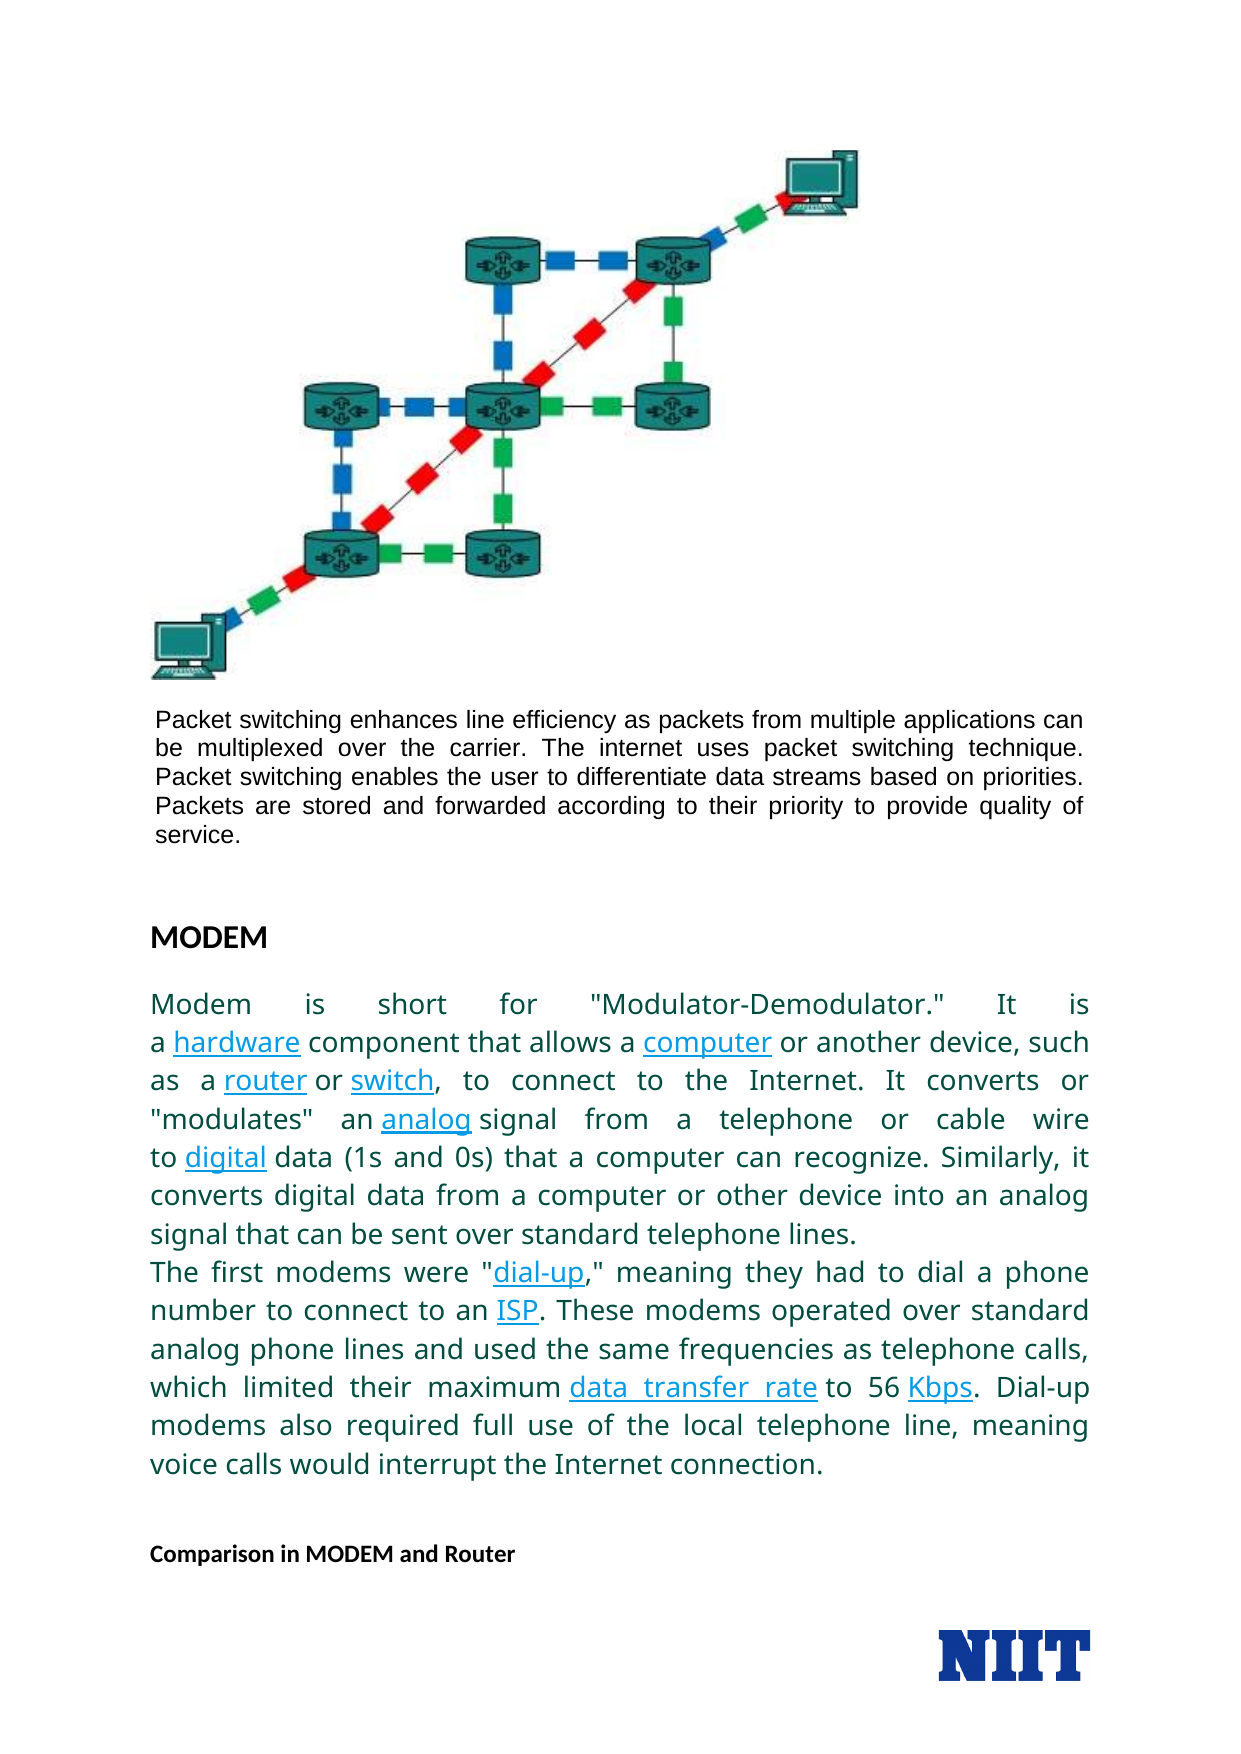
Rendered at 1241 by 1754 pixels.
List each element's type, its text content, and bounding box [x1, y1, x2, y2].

picture [150, 150, 861, 680]
text Packet switching enhances line efficiency as packets from multiple applications can be multiplexed over the carrier. The internet uses packet switching technique. Packet switching enables the user to differentiate data streams based on priorities. Packets are stored and forwarded according to their priority to provide quality of service. [155, 705, 1085, 848]
picture [938, 1630, 1091, 1681]
text MODEM [150, 916, 1090, 957]
text The first modems were "dial-up," meaning they had to dial a phone number to connect to an ISP. These modems operated over standard analog phone lines and used the same frequencies as telephone calls, which limited their maximum data transfer rate to 56 Kbps. Dial-up modems also required full use of the local telephone line, meaning voice calls would interrupt the Internet connection. [150, 1252, 1090, 1482]
text Modem is short for "Modulator-Demodulator." It is a hardware component that allows a computer or another device, such as a router or switch, to connect to the Internet. It converts or "modulates" an analog signal from a telephone or cable wire to digital data (1s and 0s) that a computer can recognize. Similarly, it converts digital data from a computer or other device into an analog signal that can be sent over standard telephone lines. [150, 984, 1090, 1252]
text Comparison in MODEM and Router [150, 1538, 1090, 1569]
